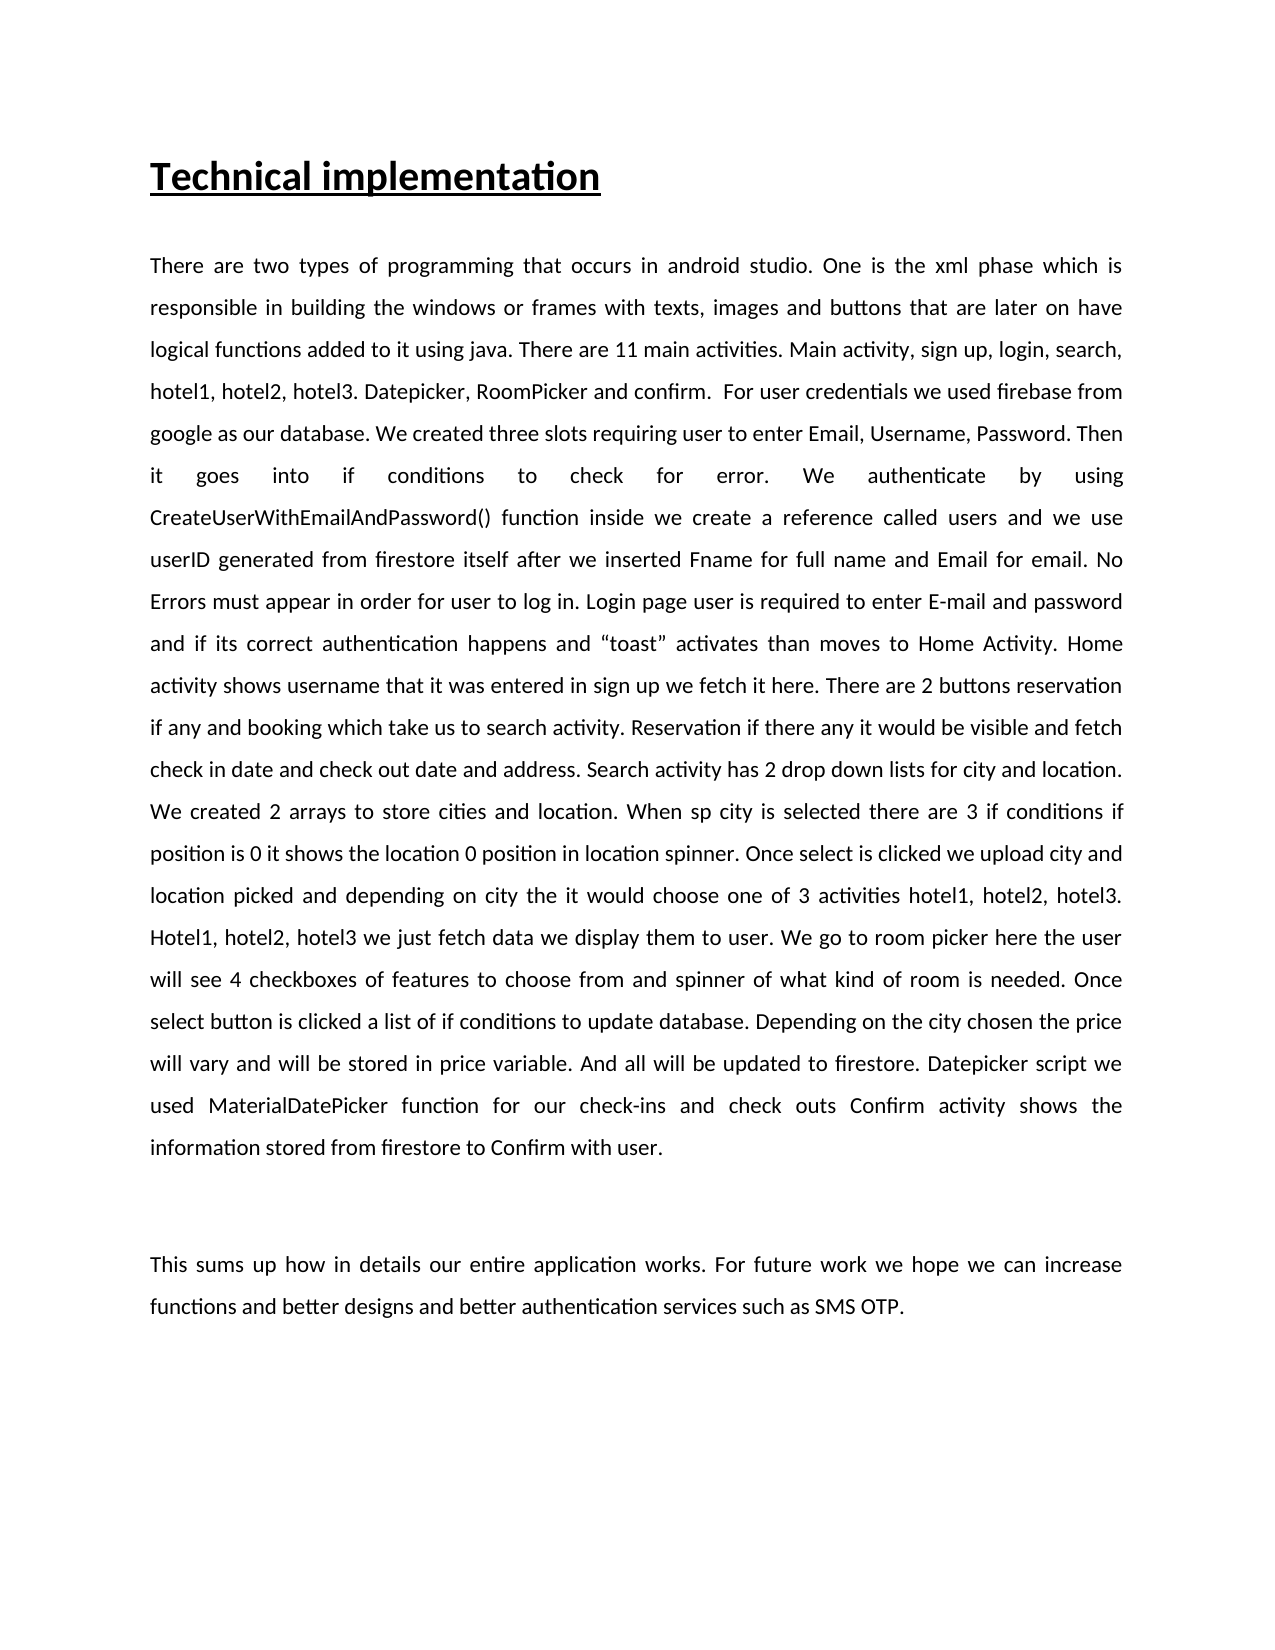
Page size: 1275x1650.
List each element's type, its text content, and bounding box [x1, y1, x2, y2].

text There are two types of programming that occurs in android studio. One is the xml phase which is responsible in building the windows or frames with texts, images and buttons that are later on have logical functions added to it using java. There are 11 main activities. Main activity, sign up, login, search, hotel1, hotel2, hotel3. Datepicker, RoomPicker and confirm. For user credentials we used firebase from google as our database. We created three slots requiring user to enter Email, Username, Password. Then it goes into if conditions to check for error. We authenticate by using CreateUserWithEmailAndPassword() function inside we create a reference called users and we use userID generated from firestore itself after we inserted Fname for full name and Email for email. No Errors must appear in order for user to log in. Login page user is required to enter E-mail and password and if its correct authentication happens and “toast” activates than moves to Home Activity. Home activity shows username that it was entered in sign up we fetch it here. There are 2 buttons reservation if any and booking which take us to search activity. Reservation if there any it would be visible and fetch check in date and check out date and address. Search activity has 2 drop down lists for city and location. We created 2 arrays to store cities and location. When sp city is selected there are 3 if conditions if position is 0 it shows the location 0 position in location spinner. Once select is clicked we upload city and location picked and depending on city the it would choose one of 3 activities hotel1, hotel2, hotel3. Hotel1, hotel2, hotel3 we just fetch data we display them to user. We go to room picker here the user will see 4 checkboxes of features to choose from and spinner of what kind of room is needed. Once select button is clicked a list of if conditions to update database. Depending on the city chosen the price will vary and will be stored in price variable. And all will be updated to firestore. Datepicker script we used MaterialDatePicker function for our check-ins and check outs Confirm activity shows the information stored from firestore to Confirm with user. [150, 251, 1125, 1161]
text This sums up how in details our entire application works. For future work we hope we can increase functions and better designs and better authentication services such as SMS OTP. [150, 1250, 1125, 1320]
text Technical implementation [150, 150, 1125, 201]
